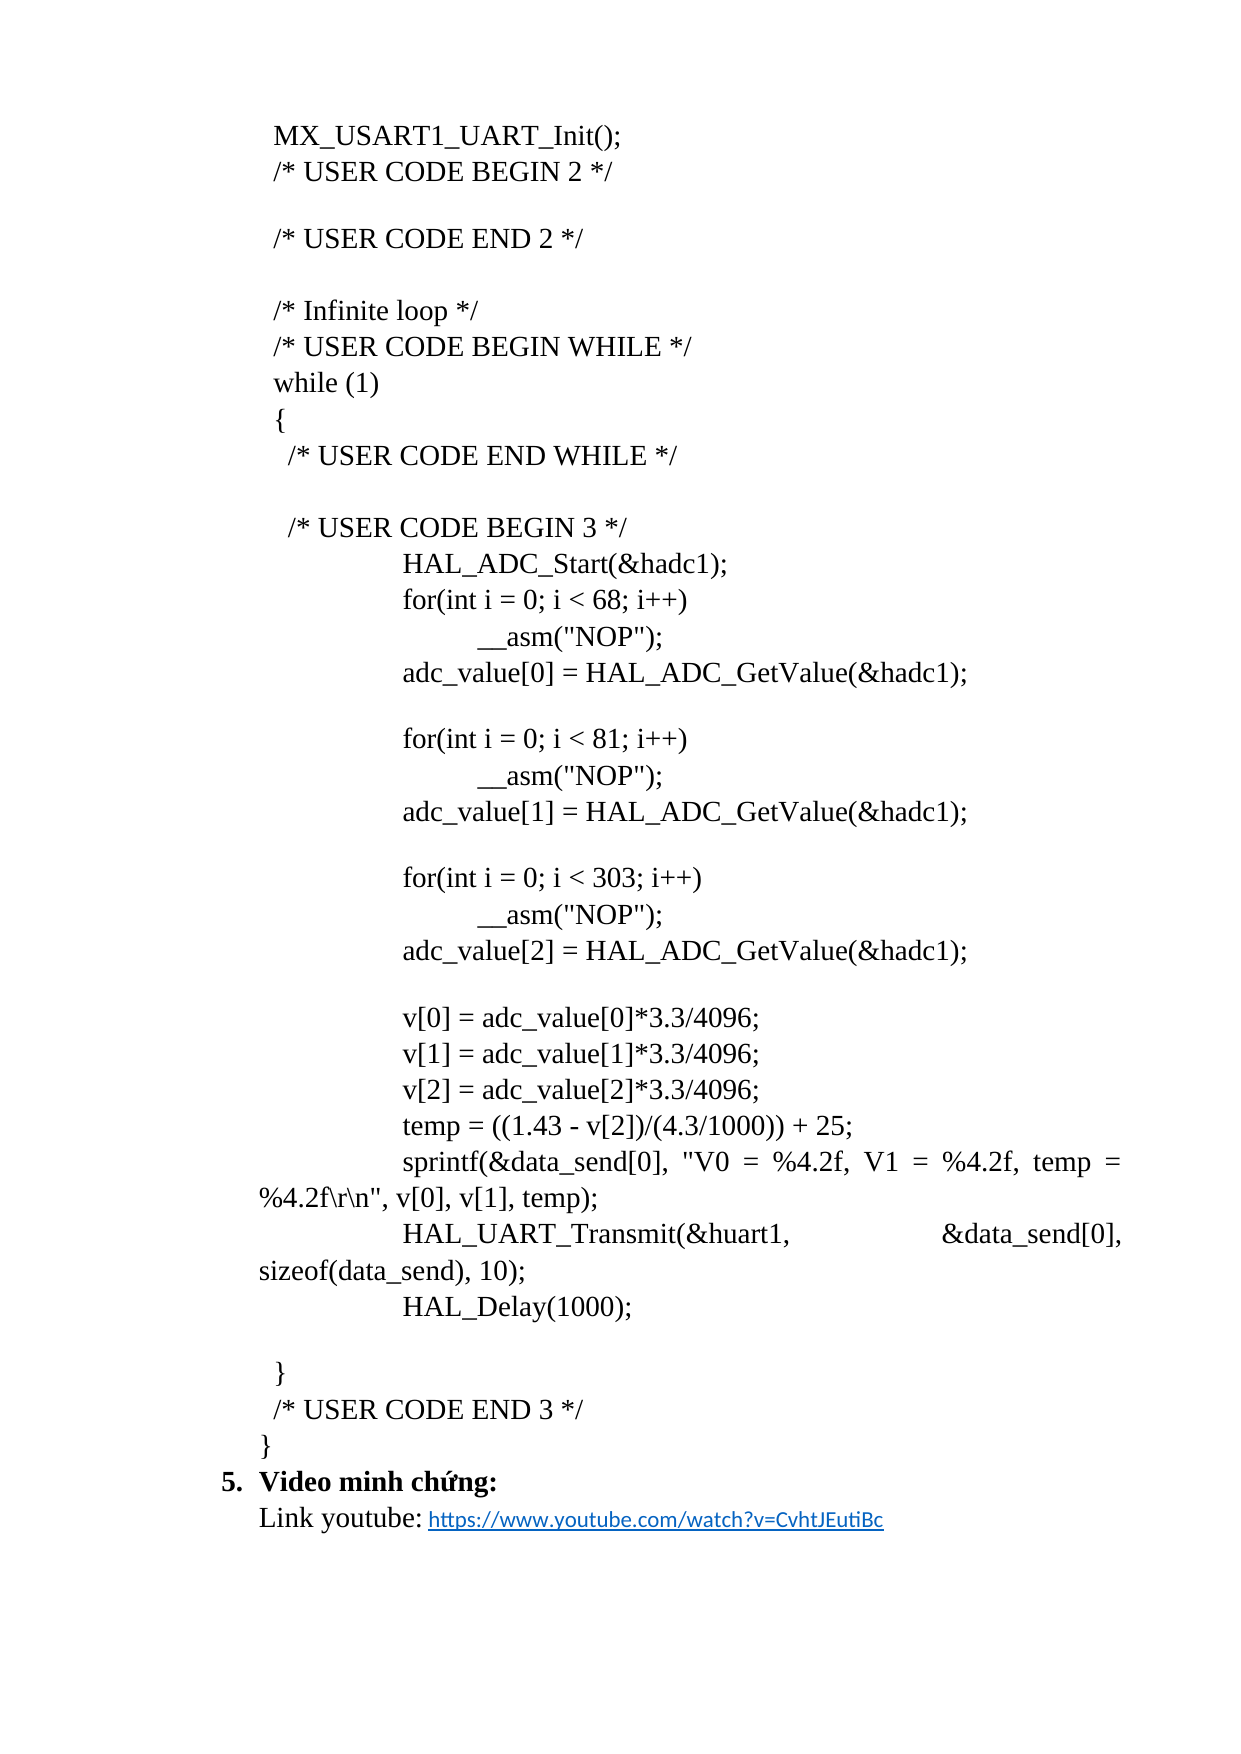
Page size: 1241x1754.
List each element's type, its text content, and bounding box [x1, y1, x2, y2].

list v[1] = adc_value[1]*3.3/4096; [258, 1036, 1122, 1069]
list } [258, 1356, 1122, 1389]
list MX_USART1_UART_Init(); [258, 118, 1122, 152]
list adc_value[0] = HAL_ADC_GetValue(&hadc1); [258, 655, 1122, 688]
list Link youtube: https://www.youtube.com/watch?v=CvhtJEutiBc [258, 1500, 1122, 1534]
list HAL_Delay(1000); [258, 1289, 1122, 1322]
list /* USER CODE BEGIN WHILE */ [258, 329, 1122, 363]
list { [258, 402, 1122, 435]
list adc_value[1] = HAL_ADC_GetValue(&hadc1); [258, 794, 1122, 827]
list /* USER CODE END 2 */ [258, 221, 1122, 254]
list adc_value[2] = HAL_ADC_GetValue(&hadc1); [258, 933, 1122, 966]
list HAL_UART_Transmit(&huart1, &data_send[0], sizeof(data_send), 10); [258, 1217, 1122, 1286]
list __asm("NOP"); [258, 897, 1122, 930]
list /* USER CODE END WHILE */ [258, 438, 1122, 471]
list v[2] = adc_value[2]*3.3/4096; [258, 1072, 1122, 1106]
list HAL_ADC_Start(&hadc1); [258, 546, 1122, 580]
list for(int i = 0; i < 68; i++) [258, 582, 1122, 616]
list while (1) [258, 366, 1122, 399]
list /* USER CODE END 3 */ [258, 1392, 1122, 1425]
list __asm("NOP"); [258, 619, 1122, 652]
list for(int i = 0; i < 303; i++) [258, 861, 1122, 894]
list /* USER CODE BEGIN 3 */ [258, 510, 1122, 544]
list Video minh chứng: [221, 1464, 1122, 1498]
list v[0] = adc_value[0]*3.3/4096; [258, 1000, 1122, 1033]
list temp = ((1.43 - v[2])/(4.3/1000)) + 25; [258, 1108, 1122, 1142]
list sprintf(&data_send[0], "V0 = %4.2f, V1 = %4.2f, temp = %4.2f\r\n", v[0], v[1], temp); [258, 1144, 1122, 1214]
list } [258, 1428, 1122, 1461]
list for(int i = 0; i < 81; i++) [258, 722, 1122, 755]
list /* USER CODE BEGIN 2 */ [258, 154, 1122, 188]
list /* Infinite loop */ [258, 293, 1122, 327]
list __asm("NOP"); [258, 758, 1122, 791]
